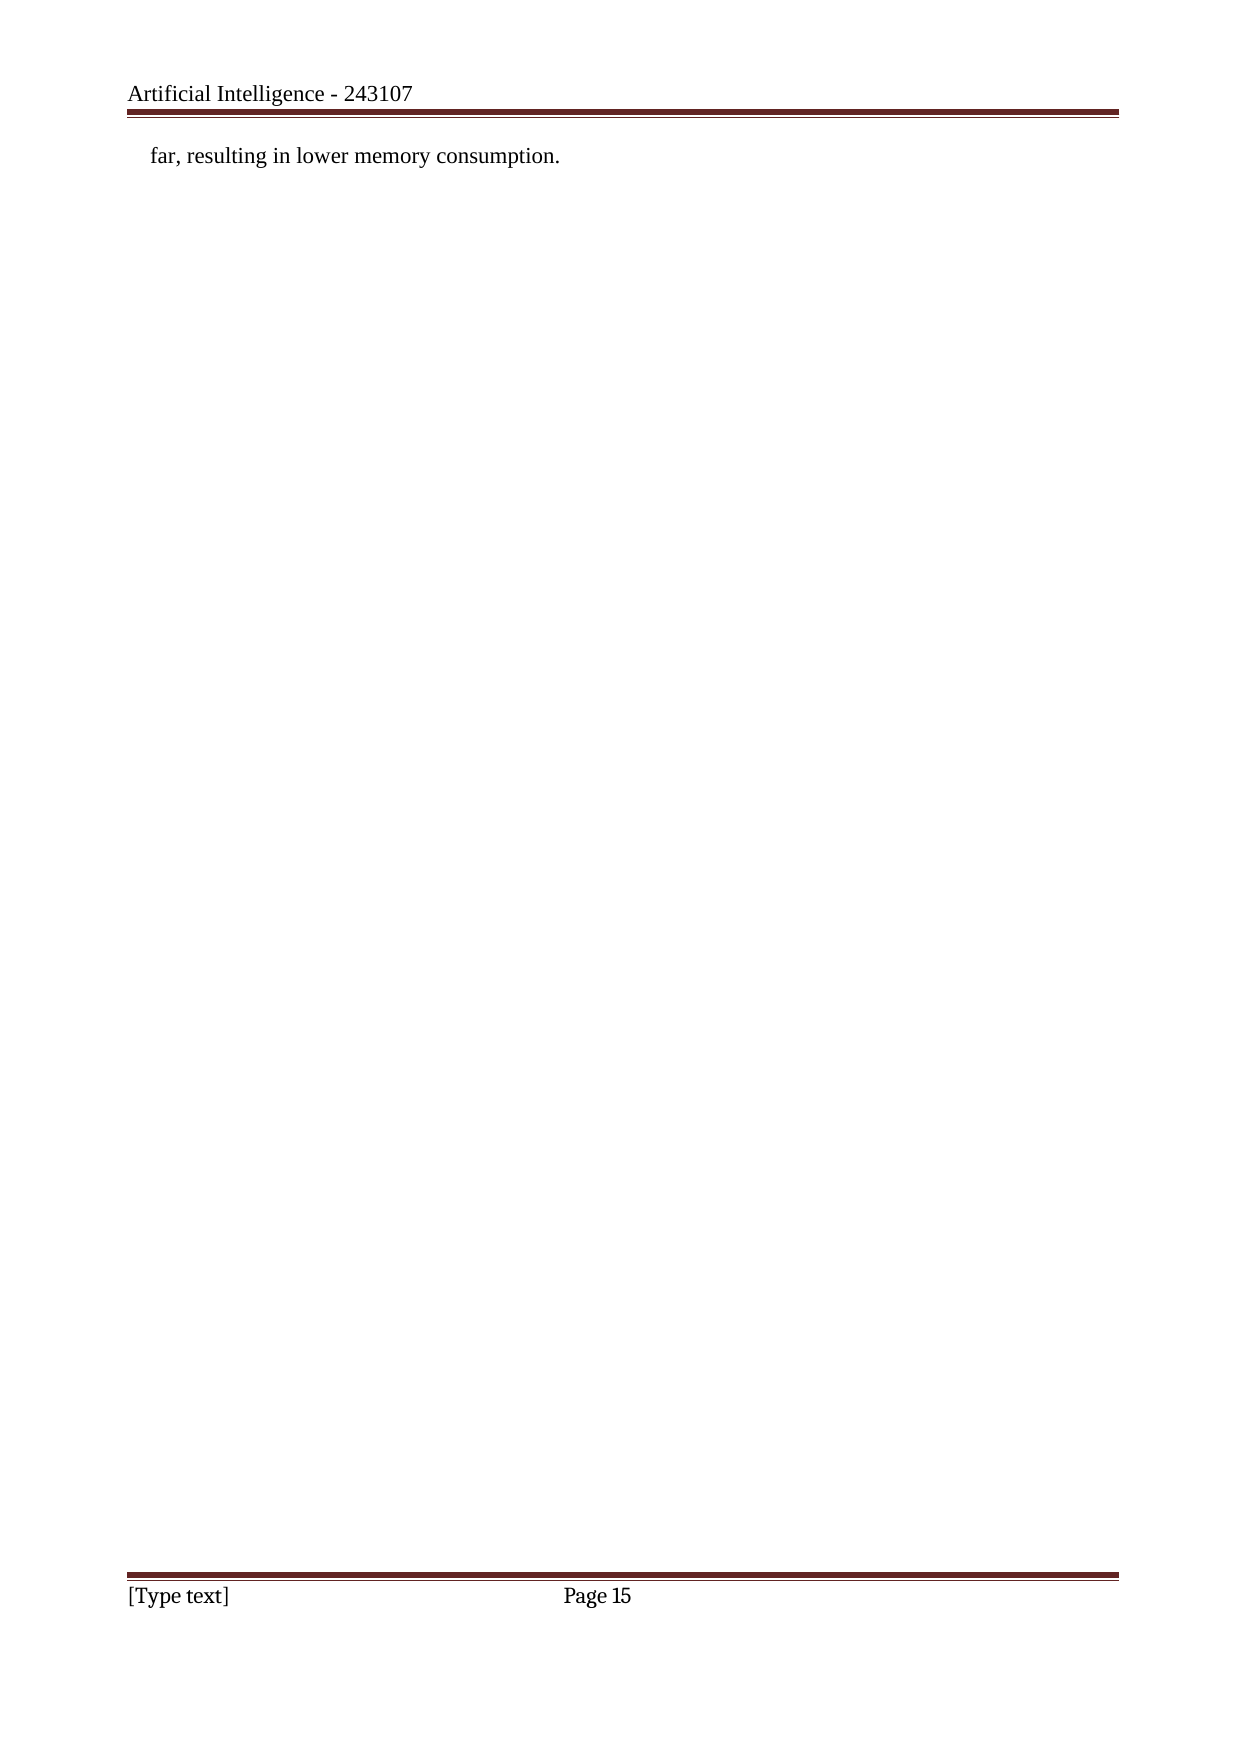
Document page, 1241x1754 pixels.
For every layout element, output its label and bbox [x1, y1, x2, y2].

text [150, 142, 1077, 169]
